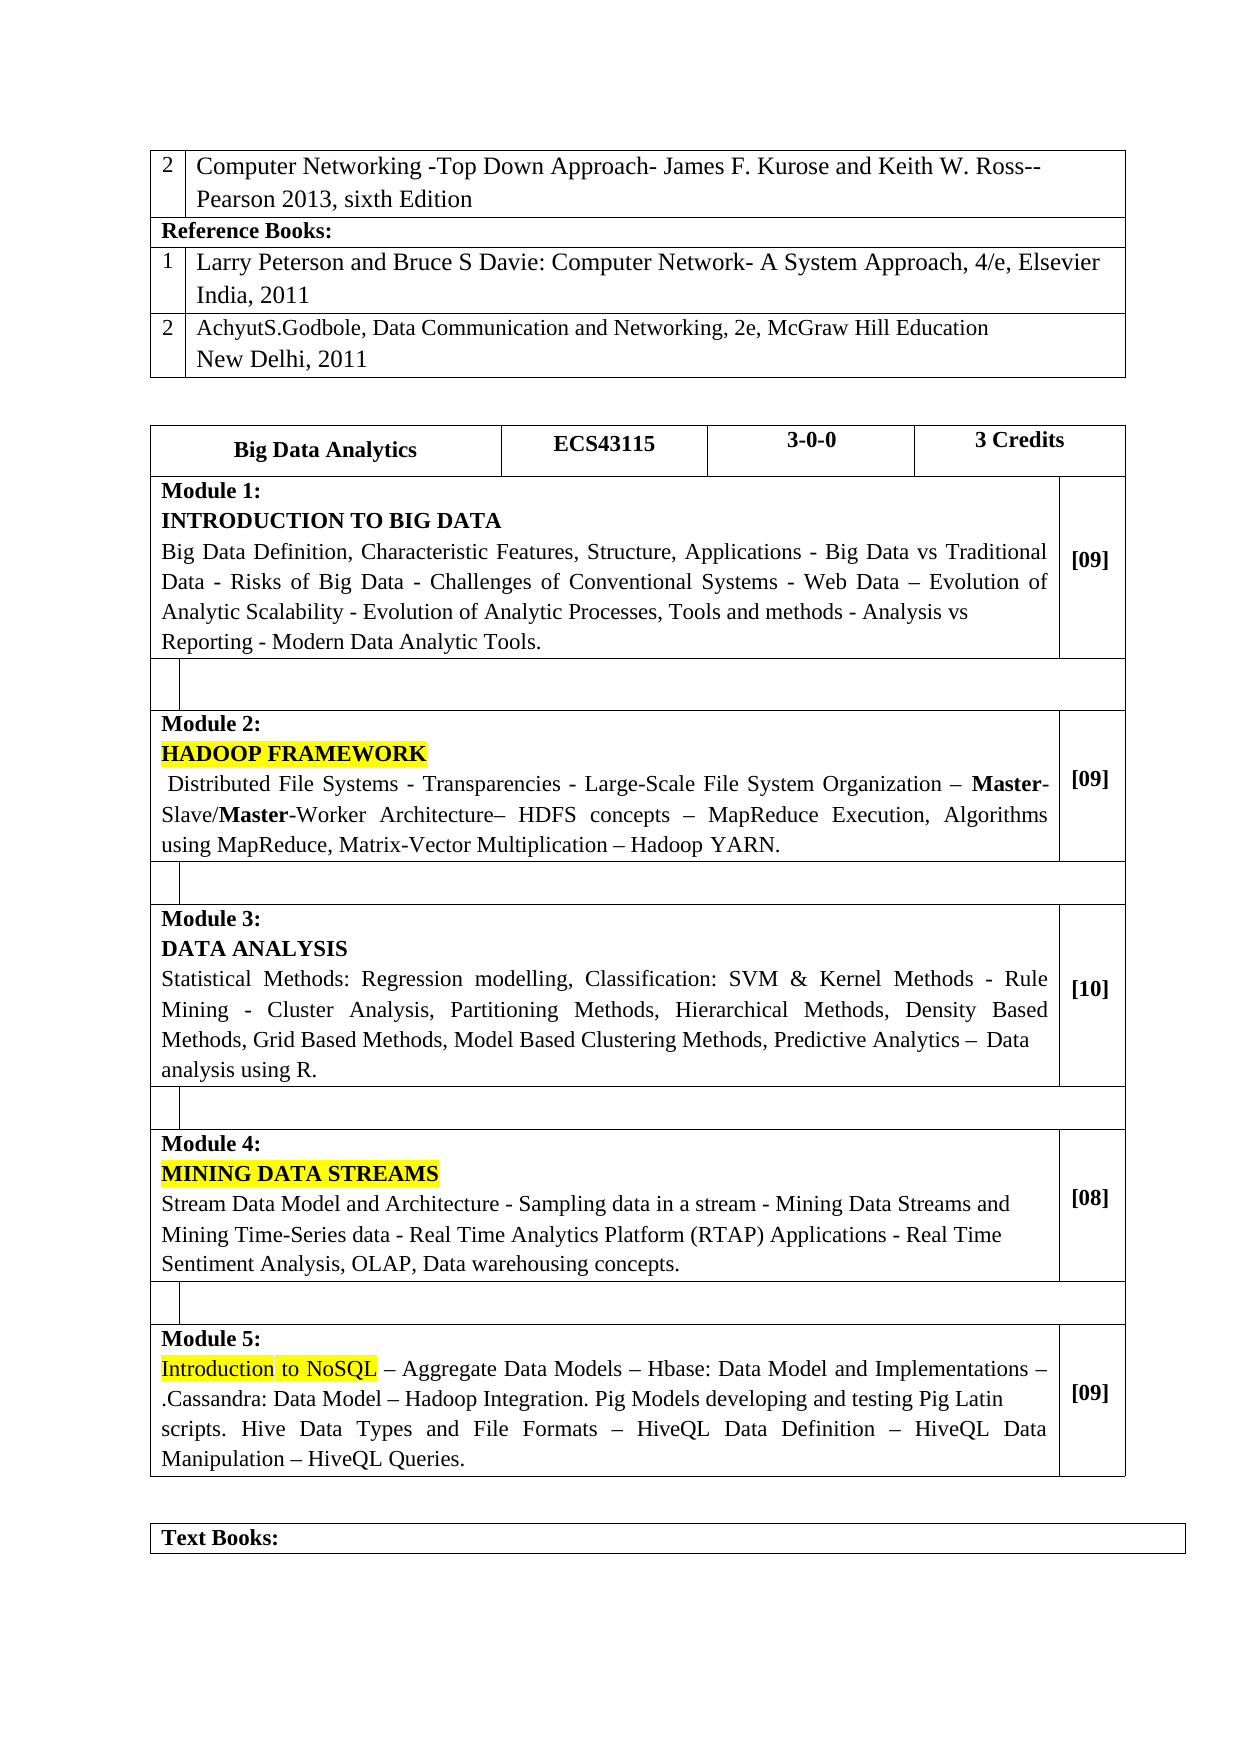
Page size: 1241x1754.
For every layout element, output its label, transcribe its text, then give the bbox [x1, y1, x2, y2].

table_cell [09] [1060, 711, 1125, 861]
table_cell [151, 659, 179, 709]
table_header ECS43115 [502, 426, 707, 476]
table_header 3 Credits [915, 426, 1125, 476]
table_cell 2 [151, 151, 185, 216]
table_cell Reference Books: [151, 218, 1125, 247]
table_cell [180, 1087, 1125, 1129]
table_cell Module 5: Introduction to NoSQL – Aggregate Data Models – Hbase: Data Model and Implementations – .Cassandra: Data Model – Hadoop Integration. Pig Models developing and testing Pig Latin scripts. Hive Data Types and File Formats – HiveQL Data Definition – HiveQL Data Manipulation – HiveQL Queries. [151, 1325, 1059, 1476]
table_cell [09] [1060, 1325, 1125, 1476]
table_cell [10] [1060, 905, 1125, 1086]
table_cell Module 1: INTRODUCTION TO BIG DATA Big Data Definition, Characteristic Features, Structure, Applications - Big Data vs Traditional Data - Risks of Big Data - Challenges of Conventional Systems - Web Data – Evolution of Analytic Scalability - Evolution of Analytic Processes, Tools and methods - Analysis vs Reporting - Modern Data Analytic Tools. [151, 477, 1059, 658]
table_cell 1 [151, 248, 185, 313]
table_cell [151, 1087, 179, 1129]
table_cell Module 3: DATA ANALYSIS Statistical Methods: Regression modelling, Classification: SVM & Kernel Methods - Rule Mining - Cluster Analysis, Partitioning Methods, Hierarchical Methods, Density Based Methods, Grid Based Methods, Model Based Clustering Methods, Predictive Analytics – Data analysis using R. [151, 905, 1059, 1086]
table_cell [09] [1060, 477, 1125, 658]
table_header Big Data Analytics [151, 426, 501, 476]
table_cell Module 2: HADOOP FRAMEWORK Distributed File Systems - Transparencies - Large-Scale File System Organization – Master- Slave/Master-Worker Architecture– HDFS concepts – MapReduce Execution, Algorithms using MapReduce, Matrix-Vector Multiplication – Hadoop YARN. [151, 711, 1059, 861]
table_cell 2 [151, 314, 185, 377]
table_cell AchyutS.Godbole, Data Communication and Networking, 2e, McGraw Hill Education New Delhi, 2011 [186, 314, 1125, 377]
table_cell [151, 862, 179, 904]
table_cell [08] [1060, 1130, 1125, 1281]
table_header 3-0-0 [708, 426, 914, 476]
table_header Text Books: [151, 1524, 1185, 1553]
table_cell [180, 659, 1125, 709]
table_cell [151, 1282, 179, 1324]
table_cell [180, 862, 1125, 904]
table_cell [180, 1282, 1125, 1324]
table_cell Computer Networking -Top Down Approach- James F. Kurose and Keith W. Ross-- Pearson 2013, sixth Edition [186, 151, 1125, 216]
table_cell Module 4: MINING DATA STREAMS Stream Data Model and Architecture - Sampling data in a stream - Mining Data Streams and Mining Time-Series data - Real Time Analytics Platform (RTAP) Applications - Real Time Sentiment Analysis, OLAP, Data warehousing concepts. [151, 1130, 1059, 1281]
table_cell Larry Peterson and Bruce S Davie: Computer Network- A System Approach, 4/e, Elsevier India, 2011 [186, 248, 1125, 313]
